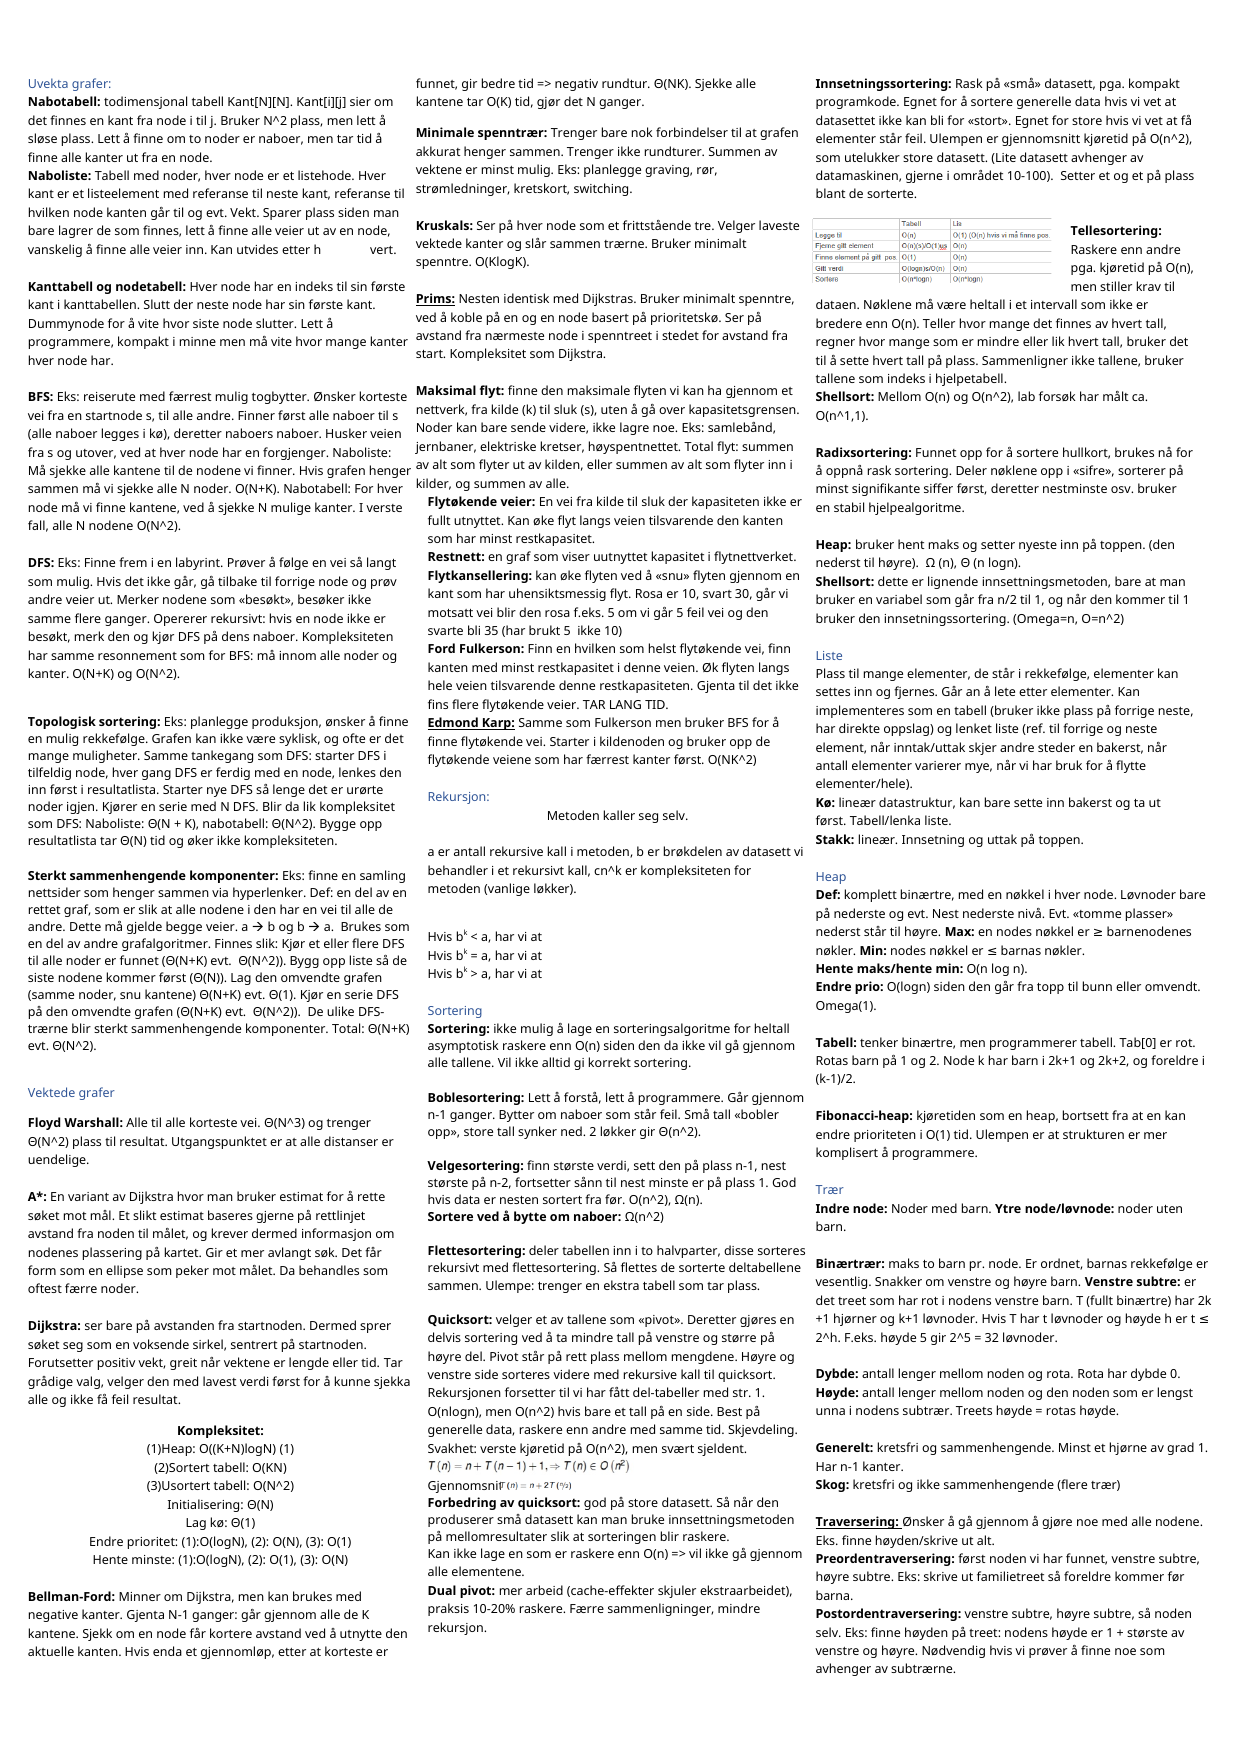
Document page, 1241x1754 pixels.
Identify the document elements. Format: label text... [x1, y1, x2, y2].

text Nabotabell: todimensjonal tabell Kant[N][N]. Kant[i][j] sier om det finnes en kant fra node i til j. Bruker N^2 plass, men lett å sløse plass. Lett å finne om to noder er naboer, men tar tid å finne alle kanter ut fra en node. [28, 93, 413, 166]
text Bellman-Ford: Minner om Dijkstra, men kan brukes med negative kanter. Gjenta N-1 ganger: går gjennom alle de K kantene. Sjekk om en node får kortere avstand ved å utnytte den aktuelle kanten. Hvis enda et gjennomløp, etter at korteste er funnet, gir bedre tid => negativ rundtur. Θ(NK). Sjekke alle kantene tar O(K) tid, gjør det N ganger. [28, 1588, 413, 1660]
text Sortering: ikke mulig å lage en sorteringsalgoritme for heltall asymptotisk raskere enn O(n) siden den da ikke vil gå gjennom alle tallene. Vil ikke alltid gi korrekt sortering. [427, 1020, 807, 1072]
text Initialisering: Θ(N) [28, 1496, 413, 1513]
text BFS: Eks: reiserute med færrest mulig togbytter. Ønsker korteste vei fra en startnode s, til alle andre. Finner først alle naboer til s (alle naboer legges i kø), deretter naboers naboer. Husker veien fra s og utover, ved at hver node har en forgjenger. Naboliste: Må sjekke alle kantene til de nodene vi finner. Hvis grafen henger sammen må vi sjekke alle N noder. O(N+K). Nabotabell: For hver node må vi finne kantene, ved å sjekke N mulige kanter. I verste fall, alle N nodene O(N^2). [28, 388, 413, 534]
text Hvis bk < a, har vi at [427, 928, 807, 945]
subtitle Liste [815, 647, 1195, 664]
text Indre node: Noder med barn. Ytre node/løvnode: noder uten barn. [815, 1200, 1212, 1235]
text Dual pivot: mer arbeid (cache-effekter skjuler ekstraarbeidet), praksis 10-20% raskere. Færre sammenligninger, mindre rekursjon. [427, 1582, 807, 1636]
subtitle Uvekta grafer: [28, 75, 413, 92]
text Stakk: lineær. Innsetning og uttak på toppen. [815, 831, 1195, 848]
text Shellsort: dette er lignende innsettningsmetoden, bare at man bruker en variabel som går fra n/2 til 1, og når den kommer til 1 bruker den innsetningssortering. (Omega=n, O=n^2) [815, 573, 1195, 627]
text Tellesortering: Raskere enn andre pga. kjøretid på O(n), men stiller krav til dataen. Nøklene må være heltall i et intervall som ikke er bredere enn O(n). Teller hvor mange det finnes av hvert tall, regner hvor mange som er mindre eller lik hvert tall, bruker det til å sette hvert tall på plass. Sammenligner ikke tallene, bruker tallene som indeks i hjelpetabell. [815, 222, 1195, 387]
text Dybde: antall lenger mellom noden og rota. Rota har dybde 0. [815, 1366, 1212, 1383]
text Radixsortering: Funnet opp for å sortere hullkort, brukes nå for å oppnå rask sortering. Deler nøklene opp i «sifre», sorterer på minst signifikante siffer først, deretter nestminste osv. bruker en stabil hjelpealgoritme. [815, 444, 1195, 516]
text Def: komplett binærtre, med en nøkkel i hver node. Løvnoder bare på nederste og evt. Nest nederste nivå. Evt. «tomme plasser» nederst står til høyre. Max: en nodes nøkkel er ≥ barnenodenes nøkler. Min: nodes nøkkel er ≤ barnas nøkler. [815, 886, 1212, 959]
text Hvis bk = a, har vi at [427, 947, 807, 964]
text Topologisk sortering: Eks: planlegge produksjon, ønsker å finne en mulig rekkefølge. Grafen kan ikke være syklisk, og ofte er det mange muligheter. Samme tankegang som DFS: starter DFS i tilfeldig node, hver gang DFS er ferdig med en node, lenkes den inn først i resultatlista. Starter nye DFS så lenge det er urørte noder igjen. Kjører en serie med N DFS. Blir da lik kompleksitet som DFS: Naboliste: Θ(N + K), nabotabell: Θ(N^2). Bygge opp resultatlista tar Θ(N) tid og øker ikke kompleksiteten. [28, 713, 413, 849]
text Kruskals: Ser på hver node som et frittstående tre. Velger laveste vektede kanter og slår sammen trærne. Bruker minimalt spenntre. O(KlogK). [426, 217, 801, 271]
text Traversering: Ønsker å gå gjennom å gjøre noe med alle nodene. Eks. finne høyden/skrive ut alt. [815, 1513, 1212, 1549]
picture [500, 1478, 572, 1492]
text Sortering [427, 1002, 807, 1019]
text Ford Fulkerson: Finn en hvilken som helst flytøkende vei, finn kanten med minst restkapasitet i denne veien. Øk flyten langs hele veien tilsvarende denne restkapasiteten. Gjenta til det ikke fins flere flytøkende veier. TAR LANG TID. [427, 641, 807, 713]
text Flytøkende veier: En vei fra kilde til sluk der kapasiteten ikke er fullt utnyttet. Kan øke flyt langs veien tilsvarende den kanten som har minst restkapasitet. [427, 493, 807, 547]
text Boblesortering: Lett å forstå, lett å programmere. Går gjennom n-1 ganger. Bytter om naboer som står feil. Små tall «bobler opp», store tall synker ned. 2 løkker gir Θ(n^2). [427, 1089, 807, 1140]
text DFS: Eks: Finne frem i en labyrint. Prøver å følge en vei så langt som mulig. Hvis det ikke går, gå tilbake til forrige node og prøv andre veier ut. Merker nodene som «besøkt», besøker ikke samme flere ganger. Opererer rekursivt: hvis en node ikke er besøkt, merk den og kjør DFS på dens naboer. Kompleksiteten har samme resonnement som for BFS: må innom alle noder og kanter. O(N+K) og O(N^2). [28, 554, 413, 682]
text Sterkt sammenhengende komponenter: Eks: finne en samling nettsider som henger sammen via hyperlenker. Def: en del av en rettet graf, som er slik at alle nodene i den har en vei til alle de andre. Dette må gjelde begge veier. a b og b a. Brukes som en del av andre grafalgoritmer. Finnes slik: Kjør et eller flere DFS til alle noder er funnet (Θ(N+K) evt. Θ(N^2)). Bygg opp liste så de siste nodene kommer først (Θ(N)). Lag den omvendte grafen (samme noder, snu kantene) Θ(N+K) evt. Θ(1). Kjør en serie DFS på den omvendte grafen (Θ(N+K) evt. Θ(N^2)). De ulike DFS-trærne blir sterkt sammenhengende komponenter. Total: Θ(N+K) evt. Θ(N^2). [28, 867, 413, 1054]
text Binærtrær: maks to barn pr. node. Er ordnet, barnas rekkefølge er vesentlig. Snakker om venstre og høyre barn. Venstre subtre: er det treet som har rot i nodens venstre barn. T (fullt binærtre) har 2k +1 hjørner og k+1 løvnoder. Hvis T har t løvnoder og høyde h er t ≤ 2^h. F.eks. høyde 5 gir 2^5 = 32 løvnoder. [815, 1255, 1212, 1346]
text Flytkansellering: kan øke flyten ved å «snu» flyten gjennom en kant som har uhensiktsmessig flyt. Rosa er 10, svart 30, går vi motsatt vei blir den rosa f.eks. 5 om vi går 5 feil vei og den svarte bli 35 (har brukt 5 ikke 10) [427, 567, 807, 639]
text Hente maks/hente min: O(n log n). [815, 960, 1212, 977]
text Maksimal flyt: finne den maksimale flyten vi kan ha gjennom et nettverk, fra kilde (k) til sluk (s), uten å gå over kapasitetsgrensen. Noder kan bare sende videre, ikke lagre noe. Eks: samlebånd, jernbaner, elektriske kretser, høyspentnettet. Total flyt: summen av alt som flyter ut av kilden, eller summen av alt som flyter inn i kilder, og summen av alle. [426, 382, 801, 492]
text Sortere ved å bytte om naboer: Ω(n^2) [427, 1208, 807, 1225]
text Skog: kretsfri og ikke sammenhengende (flere trær) [815, 1476, 1212, 1493]
text Metoden kaller seg selv. [427, 807, 807, 824]
subtitle Rekursjon: [427, 788, 807, 805]
text a er antall rekursive kall i metoden, b er brøkdelen av datasett vi behandler i et rekursivt kall, cn^k er kompleksiteten for metoden (vanlige løkker). [427, 843, 807, 897]
text Shellsort: Mellom O(n) og O(n^2), lab forsøk har målt ca. O(n^1,1). [815, 388, 1195, 424]
text Forbedring av quicksort: god på store datasett. Så når den produserer små datasett kan man bruke innsettningsmetoden på mellomresultater slik at sorteringen blir raskere. [427, 1494, 807, 1545]
text Lag kø: Θ(1) [28, 1514, 413, 1531]
text Hente minste: (1):O(logN), (2): O(1), (3): O(N) [28, 1551, 413, 1568]
text A*: En variant av Dijkstra hvor man bruker estimat for å rette søket mot mål. Et slikt estimat baseres gjerne på rettlinjet avstand fra noden til målet, og krever dermed informasjon om nodenes plassering på kartet. Gir et mer avlangt søk. Det får form som en ellipse som peker mot målet. Da behandles som oftest færre noder. [28, 1188, 413, 1298]
subtitle Trær [815, 1181, 1212, 1198]
text Hvis bk > a, har vi at [427, 965, 807, 982]
subtitle Heap [815, 868, 1218, 885]
text Preordentraversering: først noden vi har funnet, venstre subtre, høyre subtre. Eks: skrive ut familietreet så foreldre kommer før barna. [815, 1550, 1212, 1604]
text Prims: Nesten identisk med Dijkstras. Bruker minimalt spenntre, ved å koble på en og en node basert på prioritetskø. Ser på avstand fra nærmeste node i spenntreet i stedet for avstand fra start. Kompleksitet som Dijkstra. [426, 290, 801, 363]
text Restnett: en graf som viser uutnyttet kapasitet i flytnettverket. [427, 548, 807, 566]
text Kanttabell og nodetabell: Hver node har en indeks til sin første kant i kanttabellen. Slutt der neste node har sin første kant. Dummynode for å vite hvor siste node slutter. Lett å programmere, kompakt i minne men må vite hvor mange kanter hver node har. [28, 278, 413, 369]
text Naboliste: Tabell med noder, hver node er et listehode. Hver kant er et listeelement med referanse til neste kant, referanse til hvilken node kanten går til og evt. Vekt. Sparer plass siden man bare lagrer de som finnes, lett å finne alle veier ut av en node, vanskelig å finne alle veier inn. Kan utvides etter h vert. [28, 167, 413, 258]
picture [426, 1458, 634, 1475]
text Kompleksitet: [28, 1422, 413, 1439]
text Flettesortering: deler tabellen inn i to halvparter, disse sorteres rekursivt med flettesortering. Så flettes de sorterte deltabellene sammen. Ulempe: trenger en ekstra tabell som tar plass. [427, 1242, 807, 1294]
text Endre prio: O(logn) siden den går fra topp til bunn eller omvendt. Omega(1). [815, 978, 1212, 1014]
text Velgesortering: finn største verdi, sett den på plass n-1, nest største på n-2, fortsetter sånn til nest minste er på plass 1. God hvis data er nesten sortert fra før. O(n^2), Ω(n). [427, 1157, 807, 1208]
subtitle Vektede grafer [28, 1084, 413, 1101]
text Fibonacci-heap: kjøretiden som en heap, bortsett fra at en kan endre prioriteten i O(1) tid. Ulempen er at strukturen er mer komplisert å programmere. [815, 1107, 1212, 1161]
picture [811, 214, 1052, 283]
text Plass til mange elementer, de står i rekkefølge, elementer kan settes inn og fjernes. Går an å lete etter elementer. Kan implementeres som en tabell (bruker ikke plass på forrige neste, har direkte oppslag) og lenket liste (ref. til forrige og neste element, når inntak/uttak skjer andre steder en bakerst, når antall elementer varierer mye, når vi har bruk for å flytte elementer/hele). [815, 665, 1195, 793]
text Heap: bruker hent maks og setter nyeste inn på toppen. (den nederst til høyre). Ω (n), Θ (n logn). [815, 536, 1195, 571]
text Edmond Karp: Samme som Fulkerson men bruker BFS for å finne flytøkende vei. Starter i kildenoden og bruker opp de flytøkende veiene som har færrest kanter først. O(NK^2) [427, 714, 807, 768]
text Generelt: kretsfri og sammenhengende. Minst et hjørne av grad 1. Har n-1 kanter. [815, 1439, 1212, 1475]
text Kø: lineær datastruktur, kan bare sette inn bakerst og ta ut først. Tabell/lenka liste. [815, 794, 1195, 829]
text Tabell: tenker binærtre, men programmerer tabell. Tab[0] er rot. Rotas barn på 1 og 2. Node k har barn i 2k+1 og 2k+2, og foreldre i (k-1)/2. [815, 1034, 1212, 1088]
text Kan ikke lage en som er raskere enn O(n) => vil ikke gå gjennom alle elementene. [427, 1545, 807, 1581]
text Minimale spenntrær: Trenger bare nok forbindelser til at grafen akkurat henger sammen. Trenger ikke rundturer. Summen av vektene er minst mulig. Eks: planlegge graving, rør, strømledninger, kretskort, switching. [426, 124, 801, 197]
text (1)Heap: O((K+N)logN) (1) [28, 1441, 413, 1458]
text Postordentraversering: venstre subtre, høyre subtre, så noden selv. Eks: finne høyden på treet: nodens høyde er 1 + største av venstre og høyre. Nødvendig hvis vi prøver å finne noe som avhenger av subtrærne. [815, 1605, 1212, 1678]
text (2)Sortert tabell: O(KN) [28, 1459, 413, 1476]
text Quicksort: velger et av tallene som «pivot». Deretter gjøres en delvis sortering ved å ta mindre tall på venstre og større på høyre del. Pivot står på rett plass mellom mengdene. Høyre og venstre side sorteres videre med rekursive kall til quicksort. Rekursjonen forsetter til vi har fått del-tabeller med str. 1. O(nlogn), men O(n^2) hvis bare et tall på en side. Best på generelle data, raskere enn andre med samme tid. Skjevdeling. Svakhet: verste kjøretid på O(n^2), men svært sjeldent. [427, 1311, 807, 1457]
text Floyd Warshall: Alle til alle korteste vei. Θ(N^3) og trenger Θ(N^2) plass til resultat. Utgangspunktet er at alle distanser er uendelige. [28, 1114, 413, 1168]
text Dijkstra: ser bare på avstanden fra startnoden. Dermed sprer søket seg som en voksende sirkel, sentrert på startnoden. Forutsetter positiv vekt, greit når vektene er lengde eller tid. Tar grådige valg, velger den med lavest verdi først for å kunne sjekka alle og ikke få feil resultat. [28, 1317, 413, 1408]
text Høyde: antall lenger mellom noden og den noden som er lengst unna i nodens subtrær. Treets høyde = rotas høyde. [815, 1384, 1212, 1419]
text Innsetningssortering: Rask på «små» datasett, pga. kompakt programkode. Egnet for å sortere generelle data hvis vi vet at datasettet ikke kan bli for «stort». Egnet for store hvis vi vet at få elementer står feil. Ulempen er gjennomsnitt kjøretid på O(n^2), som utelukker store datasett. (Lite datasett avhenger av datamaskinen, gjerne i området 10-100). Setter et og et på plass blant de sorterte. [815, 75, 1195, 203]
text (3)Usortert tabell: O(N^2) [28, 1477, 413, 1494]
text Endre prioritet: (1):O(logN), (2): O(N), (3): O(1) [28, 1533, 413, 1550]
text Gjennomsnitt: [427, 1477, 807, 1494]
